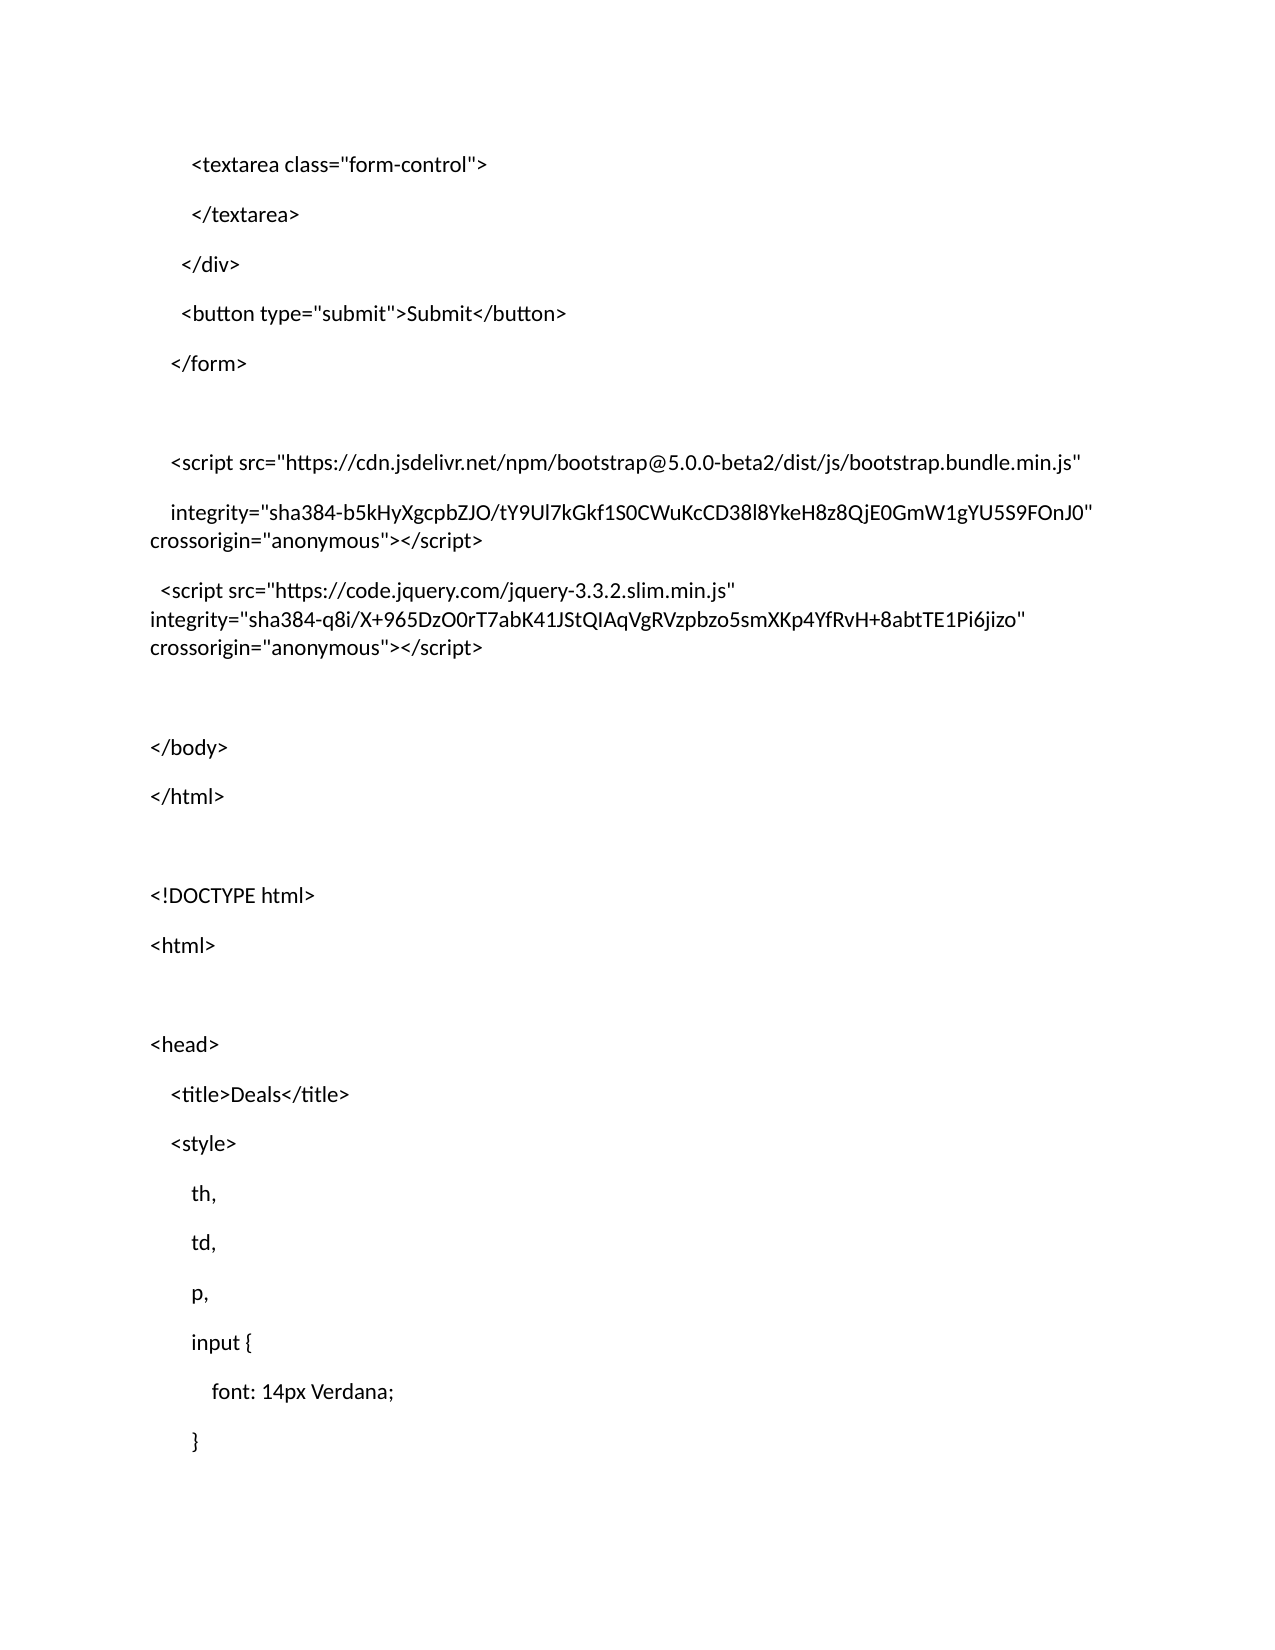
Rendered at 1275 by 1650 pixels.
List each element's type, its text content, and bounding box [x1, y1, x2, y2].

text <title>Deals</title> [150, 1079, 1125, 1108]
text <button type="submit">Submit</button> [150, 299, 1125, 327]
text integrity="sha384-b5kHyXgcpbZJO/tY9Ul7kGkf1S0CWuKcCD38l8YkeH8z8QjE0GmW1gYU5S9FOnJ0" crossorigin="anonymous"></script> [150, 497, 1125, 554]
text <html> [150, 930, 1125, 959]
text th, [150, 1178, 1125, 1207]
text td, [150, 1228, 1125, 1257]
text <!DOCTYPE html> [150, 881, 1125, 909]
text <style> [150, 1129, 1125, 1157]
text font: 14px Verdana; [150, 1377, 1125, 1405]
text </div> [150, 249, 1125, 278]
text <textarea class="form-control"> [150, 150, 1125, 179]
text } [150, 1426, 1125, 1455]
text </html> [150, 782, 1125, 810]
text <script src="https://code.jquery.com/jquery-3.3.2.slim.min.js" integrity="sha384-q8i/X+965DzO0rT7abK41JStQIAqVgRVzpbzo5smXKp4YfRvH+8abtTE1Pi6jizo" crossorigin="anonymous"></script> [150, 575, 1125, 662]
text </form> [150, 348, 1125, 377]
text input { [150, 1327, 1125, 1356]
text <head> [150, 1029, 1125, 1058]
text p, [150, 1277, 1125, 1306]
text <script src="https://cdn.jsdelivr.net/npm/bootstrap@5.0.0-beta2/dist/js/bootstrap.bundle.min.js" [150, 447, 1125, 476]
text </textarea> [150, 199, 1125, 228]
text </body> [150, 732, 1125, 761]
